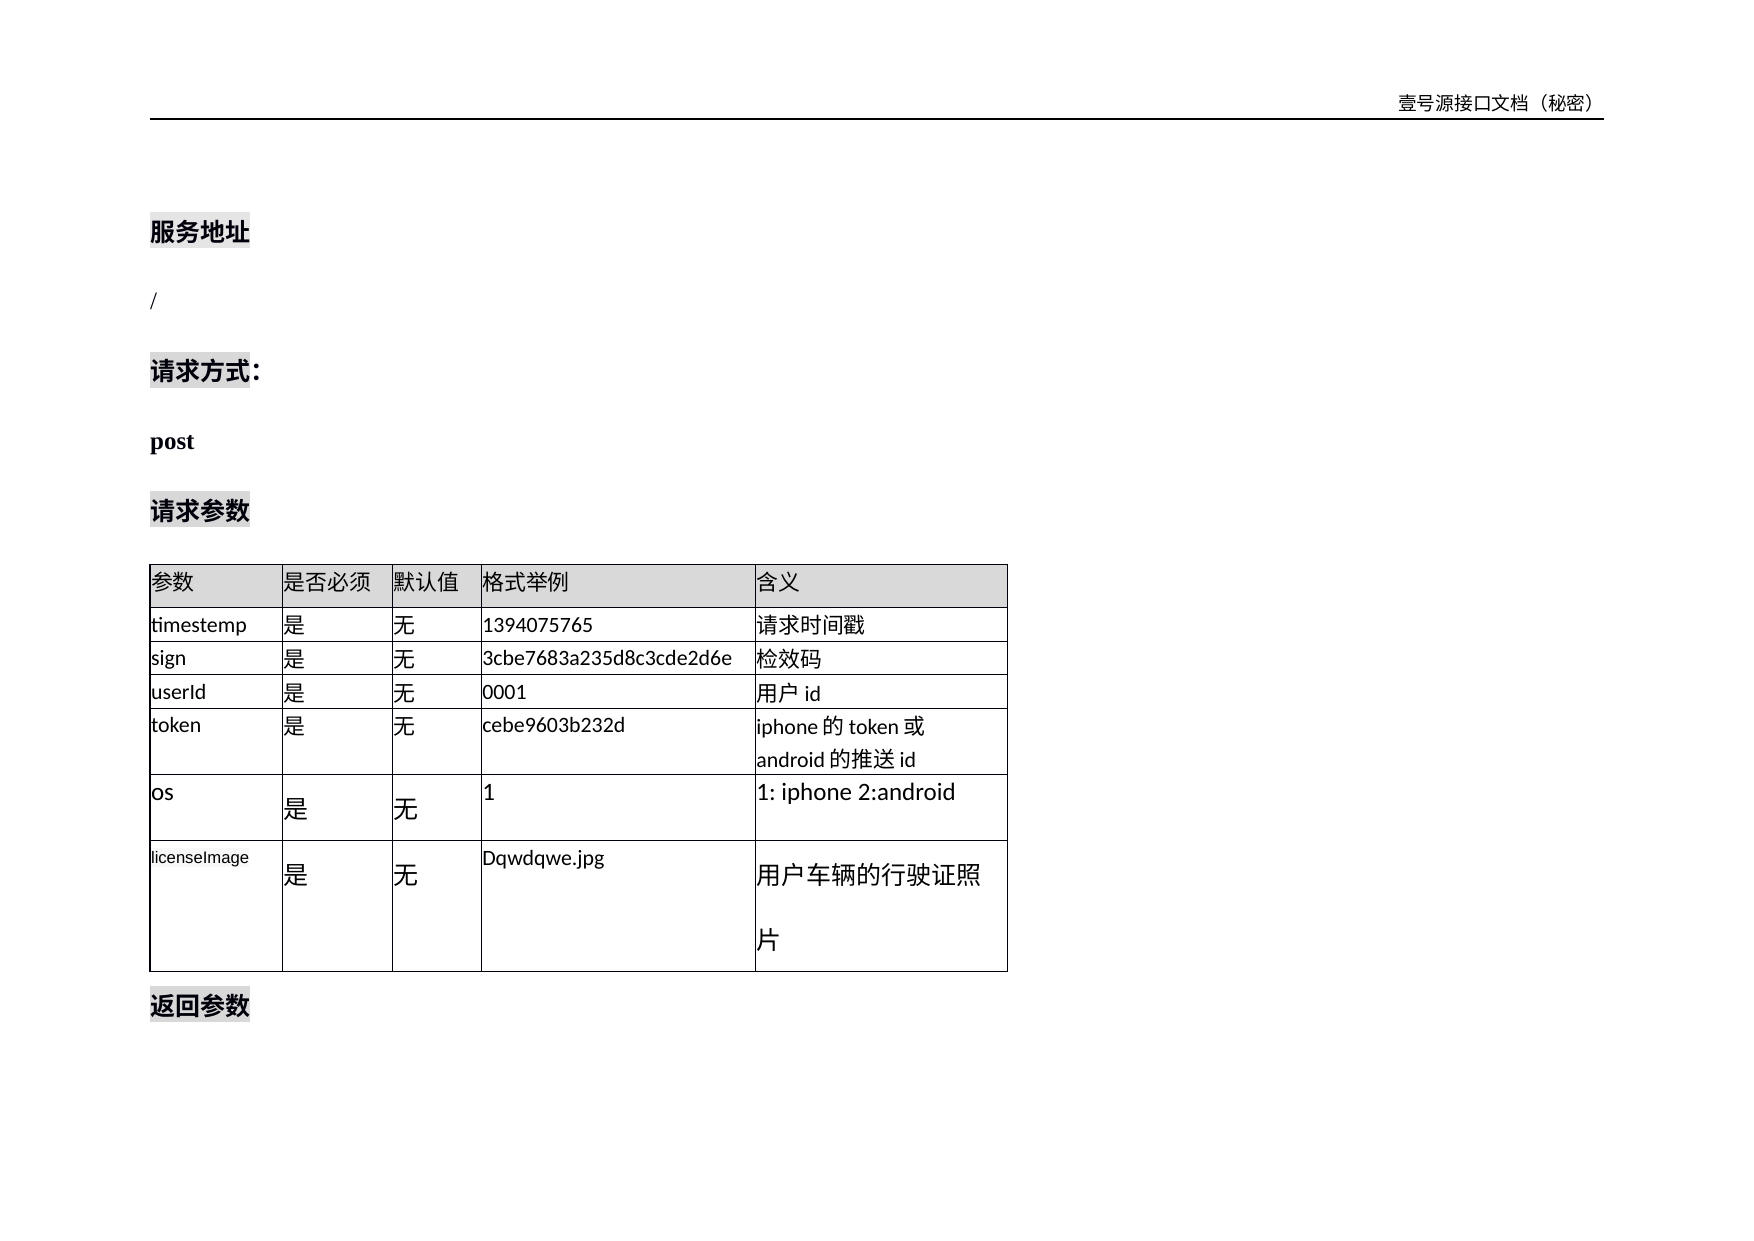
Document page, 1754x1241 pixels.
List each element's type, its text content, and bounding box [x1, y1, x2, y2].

table_cell 无 [393, 608, 481, 641]
table_cell sign [151, 642, 282, 674]
table_cell 3cbe7683a235d8c3cde2d6e [482, 642, 755, 674]
table_cell iphone的token或android的推送id [756, 709, 1007, 774]
table_header 是否必须 [283, 565, 392, 607]
text 请求方式： [150, 337, 1604, 402]
table_header 含义 [756, 565, 1007, 607]
table_cell Dqwdqwe.jpg [482, 841, 755, 971]
table_cell 是 [283, 709, 392, 774]
table_cell 无 [393, 642, 481, 674]
table_cell os [151, 775, 282, 840]
table_cell 是 [283, 675, 392, 708]
table_cell 是 [283, 608, 392, 641]
table_header 默认值 [393, 565, 481, 607]
table_cell 检效码 [756, 642, 1007, 674]
text 服务地址 [150, 198, 1604, 263]
table_cell token [151, 709, 282, 774]
text / [150, 284, 1604, 317]
table_cell 无 [393, 675, 481, 708]
table_cell 是 [283, 775, 392, 840]
table_cell 无 [393, 841, 481, 971]
text 返回参数 [150, 972, 1604, 1037]
table_cell userId [151, 675, 282, 708]
table_cell 用户id [756, 675, 1007, 708]
table_cell 0001 [482, 675, 755, 708]
table_cell 用户车辆的行驶证照片 [756, 841, 1007, 971]
table_cell 1394075765 [482, 608, 755, 641]
table_header 格式举例 [482, 565, 755, 607]
table_cell 是 [283, 841, 392, 971]
table_cell 无 [393, 775, 481, 840]
table_cell licenseImage [151, 841, 282, 971]
table_cell 1 [482, 775, 755, 840]
table_cell 请求时间戳 [756, 608, 1007, 641]
table_cell 是 [283, 642, 392, 674]
table_cell 1: iphone 2:android [756, 775, 1007, 840]
table_cell 无 [393, 709, 481, 774]
table_header 参数 [151, 565, 282, 607]
table_cell timestemp [151, 608, 282, 641]
text post [150, 424, 1604, 456]
text 请求参数 [150, 477, 1604, 542]
table_cell cebe9603b232d [482, 709, 755, 774]
